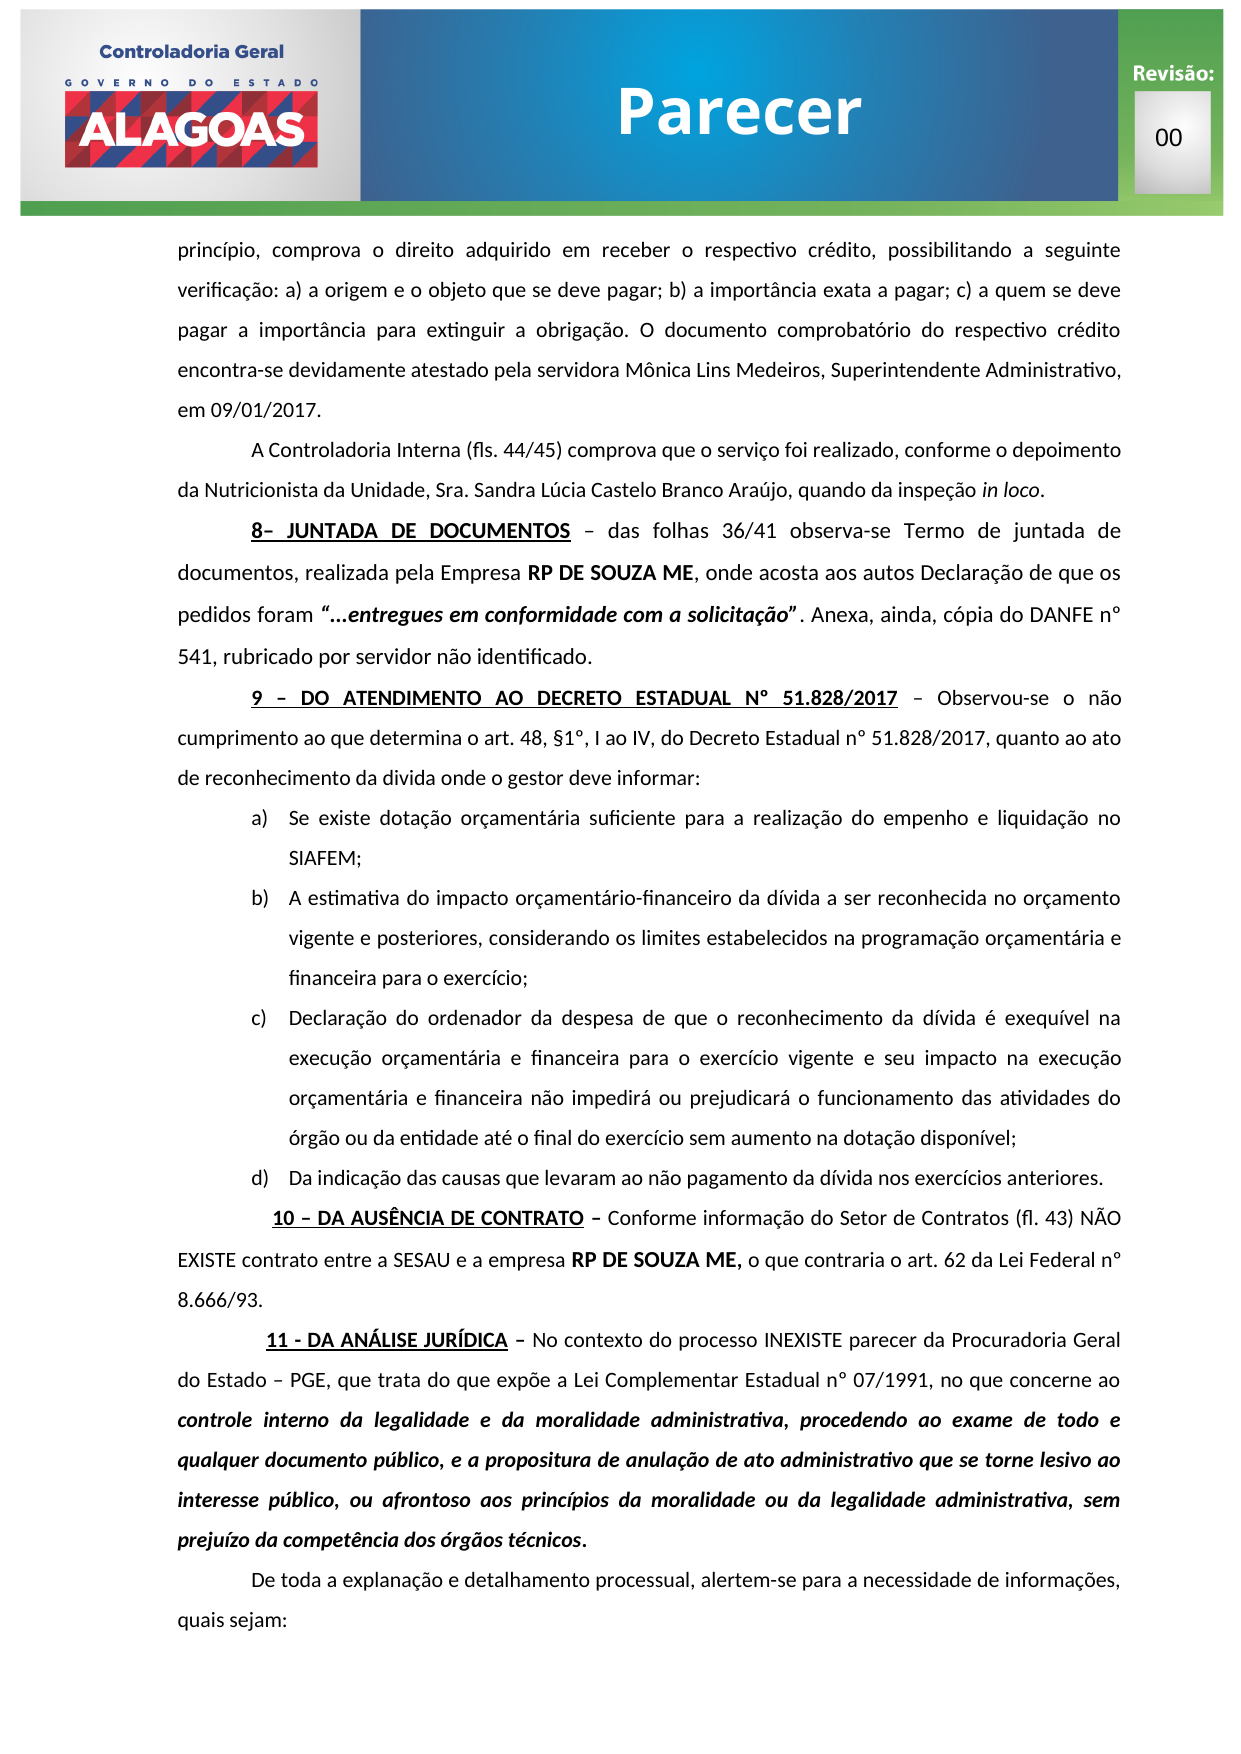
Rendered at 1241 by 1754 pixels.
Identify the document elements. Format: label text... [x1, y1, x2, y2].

text 10 – DA AUSÊNCIA DE CONTRATO – Conforme informação do Setor de Contratos (fl. 43) NÃO EXISTE contrato entre a SESAU e a empresa RP DE SOUZA ME, o que contraria o art. 62 da Lei Federal nº 8.666/93. [177, 1204, 1122, 1313]
text De toda a explanação e detalhamento processual, alertem-se para a necessidade de informações, quais sejam: [177, 1566, 1122, 1633]
text 11 - DA ANÁLISE JURÍDICA – No contexto do processo INEXISTE parecer da Procuradoria Geral do Estado – PGE, que trata do que expõe a Lei Complementar Estadual nº 07/1991, no que concerne ao controle interno da legalidade e da moralidade administrativa, procedendo ao exame de todo e qualquer documento público, e a propositura de anulação de ato administrativo que se torne lesivo ao interesse público, ou afrontoso aos princípios da moralidade ou da legalidade administrativa, sem prejuízo da competência dos órgãos técnicos. [177, 1326, 1122, 1553]
text A Controladoria Interna (fls. 44/45) comprova que o serviço foi realizado, conforme o depoimento da Nutricionista da Unidade, Sra. Sandra Lúcia Castelo Branco Araújo, quando da inspeção in loco. [177, 436, 1122, 503]
list Declaração do ordenador da despesa de que o reconhecimento da dívida é exequível na execução orçamentária e financeira para o exercício vigente e seu impacto na execução orçamentária e financeira não impedirá ou prejudicará o funcionamento das atividades do órgão ou da entidade até o final do exercício sem aumento na dotação disponível; [251, 1004, 1122, 1151]
list A estimativa do impacto orçamentário-financeiro da dívida a ser reconhecida no orçamento vigente e posteriores, considerando os limites estabelecidos na programação orçamentária e financeira para o exercício; [251, 884, 1122, 991]
picture [20, 9, 1224, 216]
text 9 – DO ATENDIMENTO AO DECRETO ESTADUAL Nº 51.828/2017 – Observou-se o não cumprimento ao que determina o art. 48, §1º, I ao IV, do Decreto Estadual nº 51.828/2017, quanto ao ato de reconhecimento da divida onde o gestor deve informar: [177, 684, 1122, 791]
text 8– JUNTADA DE DOCUMENTOS – das folhas 36/41 observa-se Termo de juntada de documentos, realizada pela Empresa RP DE SOUZA ME, onde acosta aos autos Declaração de que os pedidos foram “...entregues em conformidade com a solicitação”. Anexa, ainda, cópia do DANFE nº 541, rubricado por servidor não identificado. [177, 516, 1122, 670]
list Da indicação das causas que levaram ao não pagamento da dívida nos exercícios anteriores. [251, 1164, 1122, 1191]
list Se existe dotação orçamentária suficiente para a realização do empenho e liquidação no SIAFEM; [251, 804, 1122, 871]
